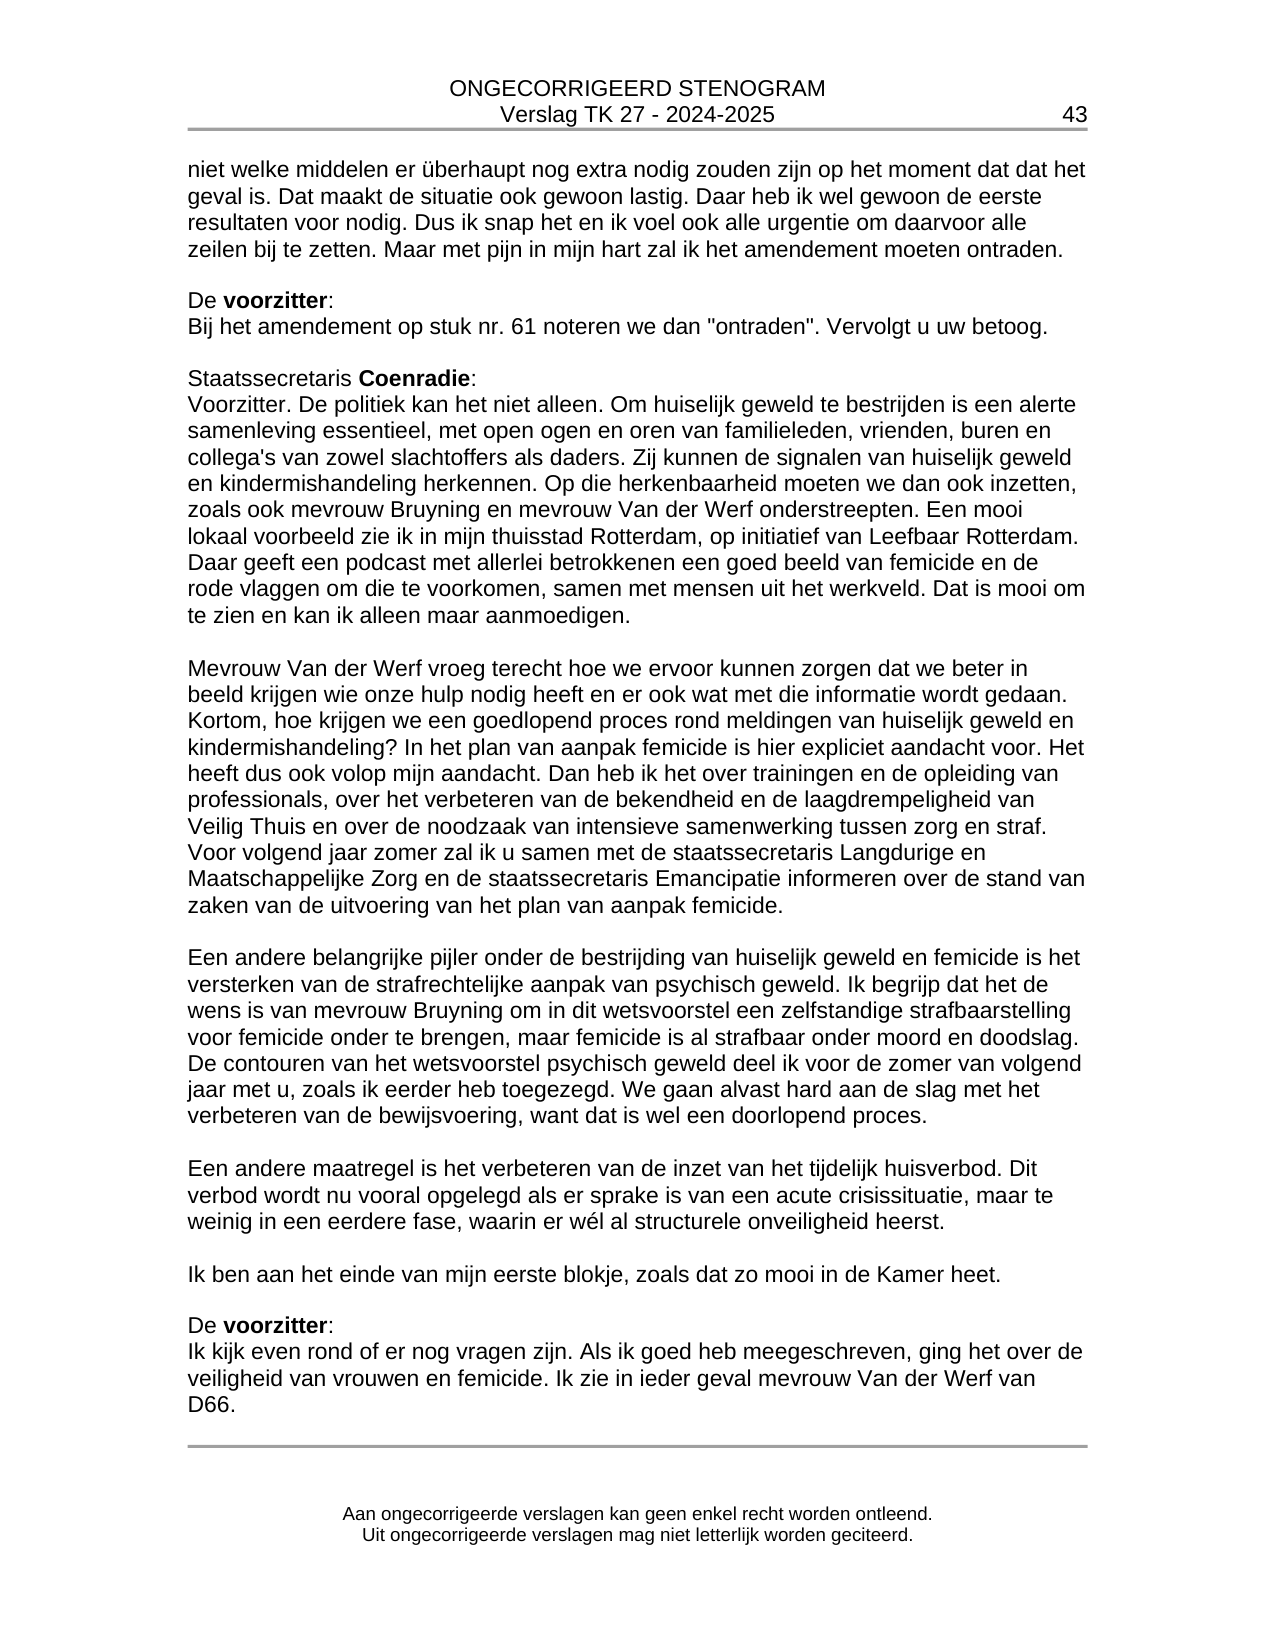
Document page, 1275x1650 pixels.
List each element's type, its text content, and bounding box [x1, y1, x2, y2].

text Staatssecretaris Coenradie: Voorzitter. De politiek kan het niet alleen. Om huiselijk geweld te bestrijden is een alerte samenleving essentieel, met open ogen en oren van familieleden, vrienden, buren en collega's van zowel slachtoffers als daders. Zij kunnen de signalen van huiselijk geweld en kindermishandeling herkennen. Op die herkenbaarheid moeten we dan ook inzetten, zoals ook mevrouw Bruyning en mevrouw Van der Werf onderstreepten. Een mooi lokaal voorbeeld zie ik in mijn thuisstad Rotterdam, op initiatief van Leefbaar Rotterdam. Daar geeft een podcast met allerlei betrokkenen een goed beeld van femicide en de rode vlaggen om die te voorkomen, samen met mensen uit het werkveld. Dat is mooi om te zien en kan ik alleen maar aanmoedigen. Mevrouw Van der Werf vroeg terecht hoe we ervoor kunnen zorgen dat we beter in beeld krijgen wie onze hulp nodig heeft en er ook wat met die informatie wordt gedaan. Kortom, hoe krijgen we een goedlopend proces rond meldingen van huiselijk geweld en kindermishandeling? In het plan van aanpak femicide is hier expliciet aandacht voor. Het heeft dus ook volop mijn aandacht. Dan heb ik het over trainingen en de opleiding van professionals, over het verbeteren van de bekendheid en de laagdrempeligheid van Veilig Thuis en over de noodzaak van intensieve samenwerking tussen zorg en straf. Voor volgend jaar zomer zal ik u samen met de staatssecretaris Langdurige en Maatschappelijke Zorg en de staatssecretaris Emancipatie informeren over de stand van zaken van de uitvoering van het plan van aanpak femicide. Een andere belangrijke pijler onder de bestrijding van huiselijk geweld en femicide is het versterken van de strafrechtelijke aanpak van psychisch geweld. Ik begrijp dat het de wens is van mevrouw Bruyning om in dit wetsvoorstel een zelfstandige strafbaarstelling voor femicide onder te brengen, maar femicide is al strafbaar onder moord en doodslag. De contouren van het wetsvoorstel psychisch geweld deel ik voor de zomer van volgend jaar met u, zoals ik eerder heb toegezegd. We gaan alvast hard aan de slag met het verbeteren van de bewijsvoering, want dat is wel een doorlopend proces. Een andere maatregel is het verbeteren van de inzet van het tijdelijk huisverbod. Dit verbod wordt nu vooral opgelegd als er sprake is van een acute crisissituatie, maar te weinig in een eerdere fase, waarin er wél al structurele onveiligheid heerst. Ik ben aan het einde van mijn eerste blokje, zoals dat zo mooi in de Kamer heet. [187, 364, 1087, 1287]
text De voorzitter: Ik kijk even rond of er nog vragen zijn. Als ik goed heb meegeschreven, ging het over de veiligheid van vrouwen en femicide. Ik zie in ieder geval mevrouw Van der Werf van D66. [187, 1312, 1087, 1417]
text De voorzitter: Bij het amendement op stuk nr. 61 noteren we dan "ontraden". Vervolgt u uw betoog. [187, 287, 1087, 339]
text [187, 156, 1087, 262]
